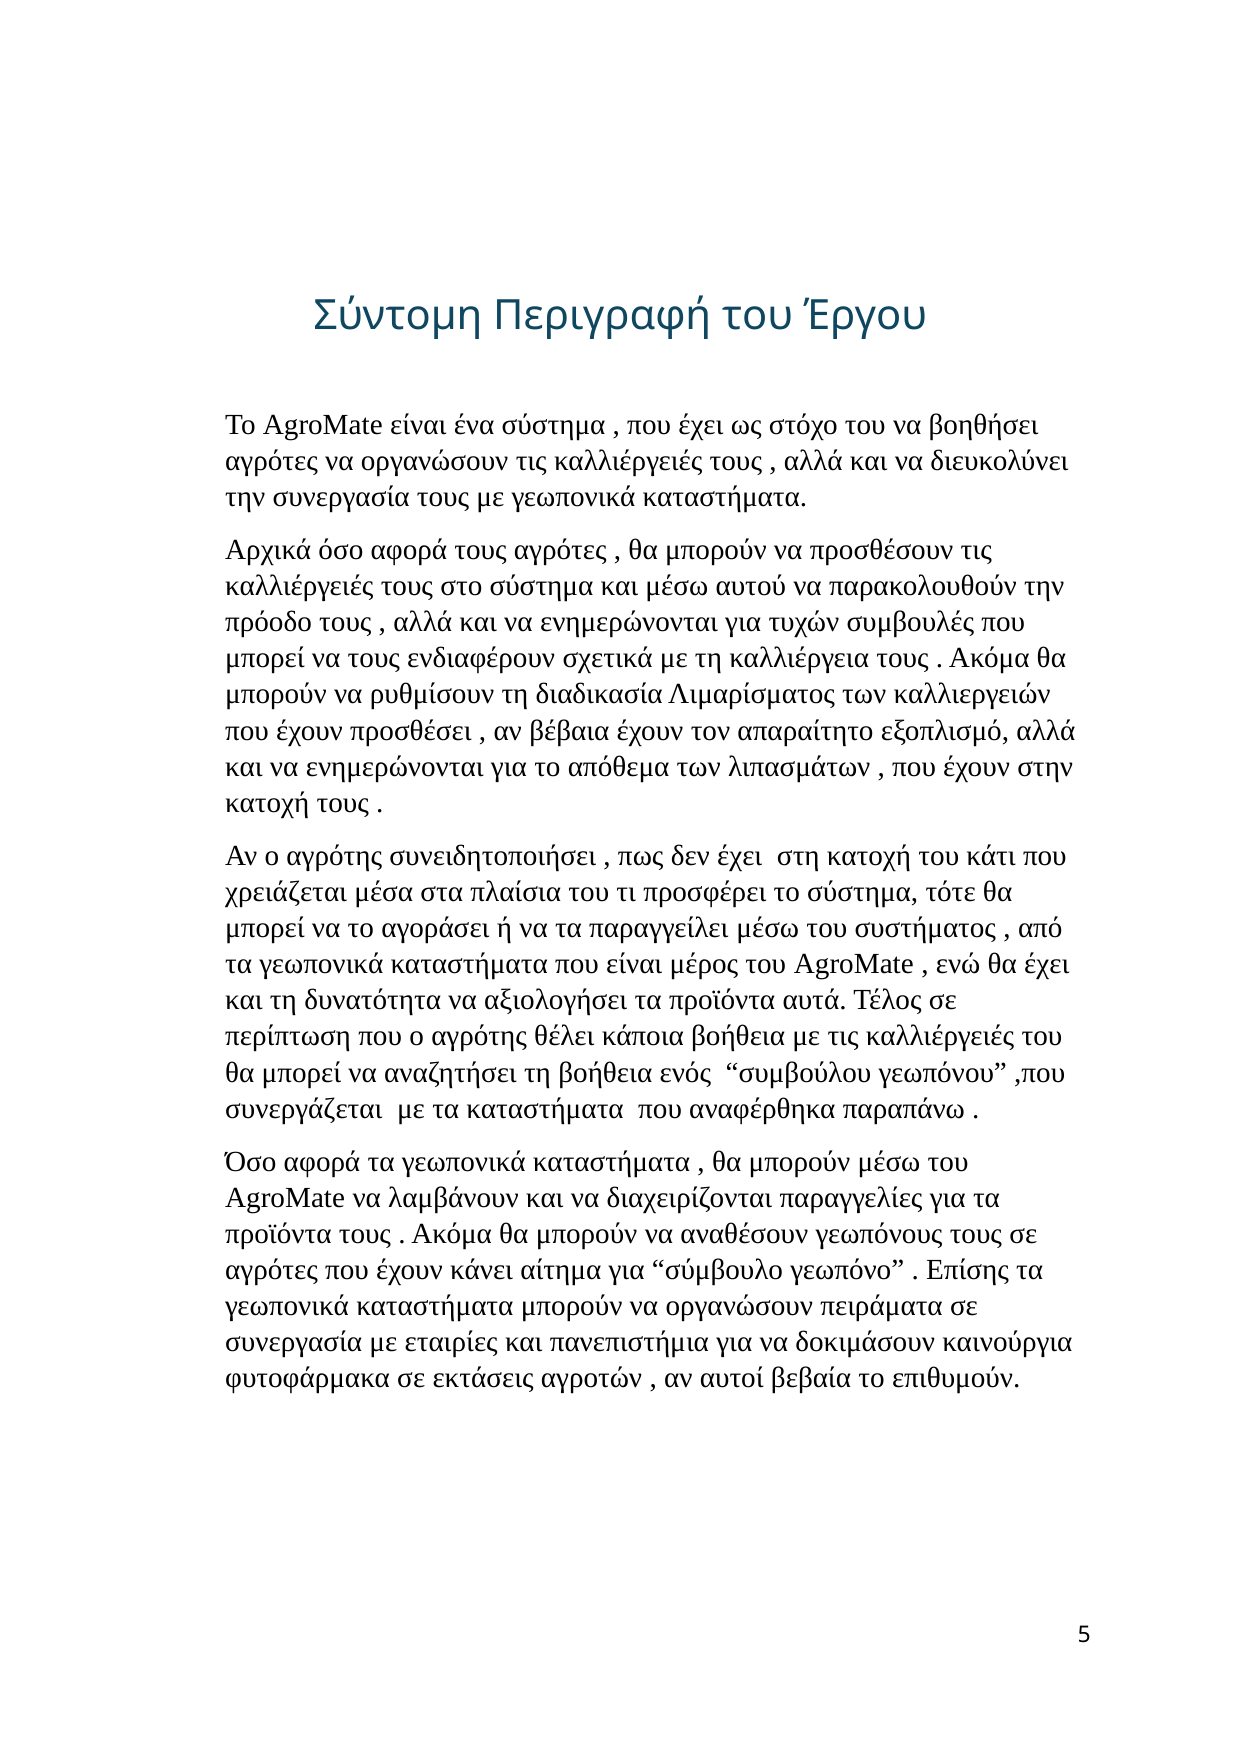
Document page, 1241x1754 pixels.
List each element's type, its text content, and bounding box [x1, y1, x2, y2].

text Το AgroMate είναι ένα σύστημα , που έχει ως στόχο του να βοηθήσει αγρότες να οργανώσουν τις καλλιέργειές τους , αλλά και να διευκολύνει την συνεργασία τους με γεωπονικά καταστήματα. [225, 407, 1090, 513]
text Αν ο αγρότης συνειδητοποιήσει , πως δεν έχει στη κατοχή του κάτι που χρειάζεται μέσα στα πλαίσια του τι προσφέρει το σύστημα, τότε θα μπορεί να το αγοράσει ή να τα παραγγείλει μέσω του συστήματος , από τα γεωπονικά καταστήματα που είναι μέρος του AgroMate , ενώ θα έχει και τη δυνατότητα να αξιολογήσει τα προϊόντα αυτά. Τέλος σε περίπτωση που ο αγρότης θέλει κάποια βοήθεια με τις καλλιέργειές του θα μπορεί να αναζητήσει τη βοήθεια ενός “συμβούλου γεωπόνου” ,που συνεργάζεται με τα καταστήματα που αναφέρθηκα παραπάνω . [225, 838, 1090, 1124]
text Όσο αφορά τα γεωπονικά καταστήματα , θα μπορούν μέσω του AgroMate να λαμβάνουν και να διαχειρίζονται παραγγελίες για τα προϊόντα τους . Ακόμα θα μπορούν να αναθέσουν γεωπόνους τους σε αγρότες που έχουν κάνει αίτημα για “σύμβουλο γεωπόνο” . Επίσης τα γεωπονικά καταστήματα μπορούν να οργανώσουν πειράματα σε συνεργασία με εταιρίες και πανεπιστήμια για να δοκιμάσουν καινούργια φυτοφάρμακα σε εκτάσεις αγροτών , αν αυτοί βεβαία το επιθυμούν. [225, 1144, 1090, 1394]
subtitle Σύντομη Περιγραφή του Έργου [150, 284, 1090, 341]
text Αρχικά όσο αφορά τους αγρότες , θα μπορούν να προσθέσουν τις καλλιέργειές τους στο σύστημα και μέσω αυτού να παρακολουθούν την πρόοδο τους , αλλά και να ενημερώνονται για τυχών συμβουλές που μπορεί να τους ενδιαφέρουν σχετικά με τη καλλιέργεια τους . Ακόμα θα μπορούν να ρυθμίσουν τη διαδικασία Λιμαρίσματος των καλλιεργειών που έχουν προσθέσει , αν βέβαια έχουν τον απαραίτητο εξοπλισμό, αλλά και να ενημερώνονται για το απόθεμα των λιπασμάτων , που έχουν στην κατοχή τους . [225, 532, 1090, 818]
